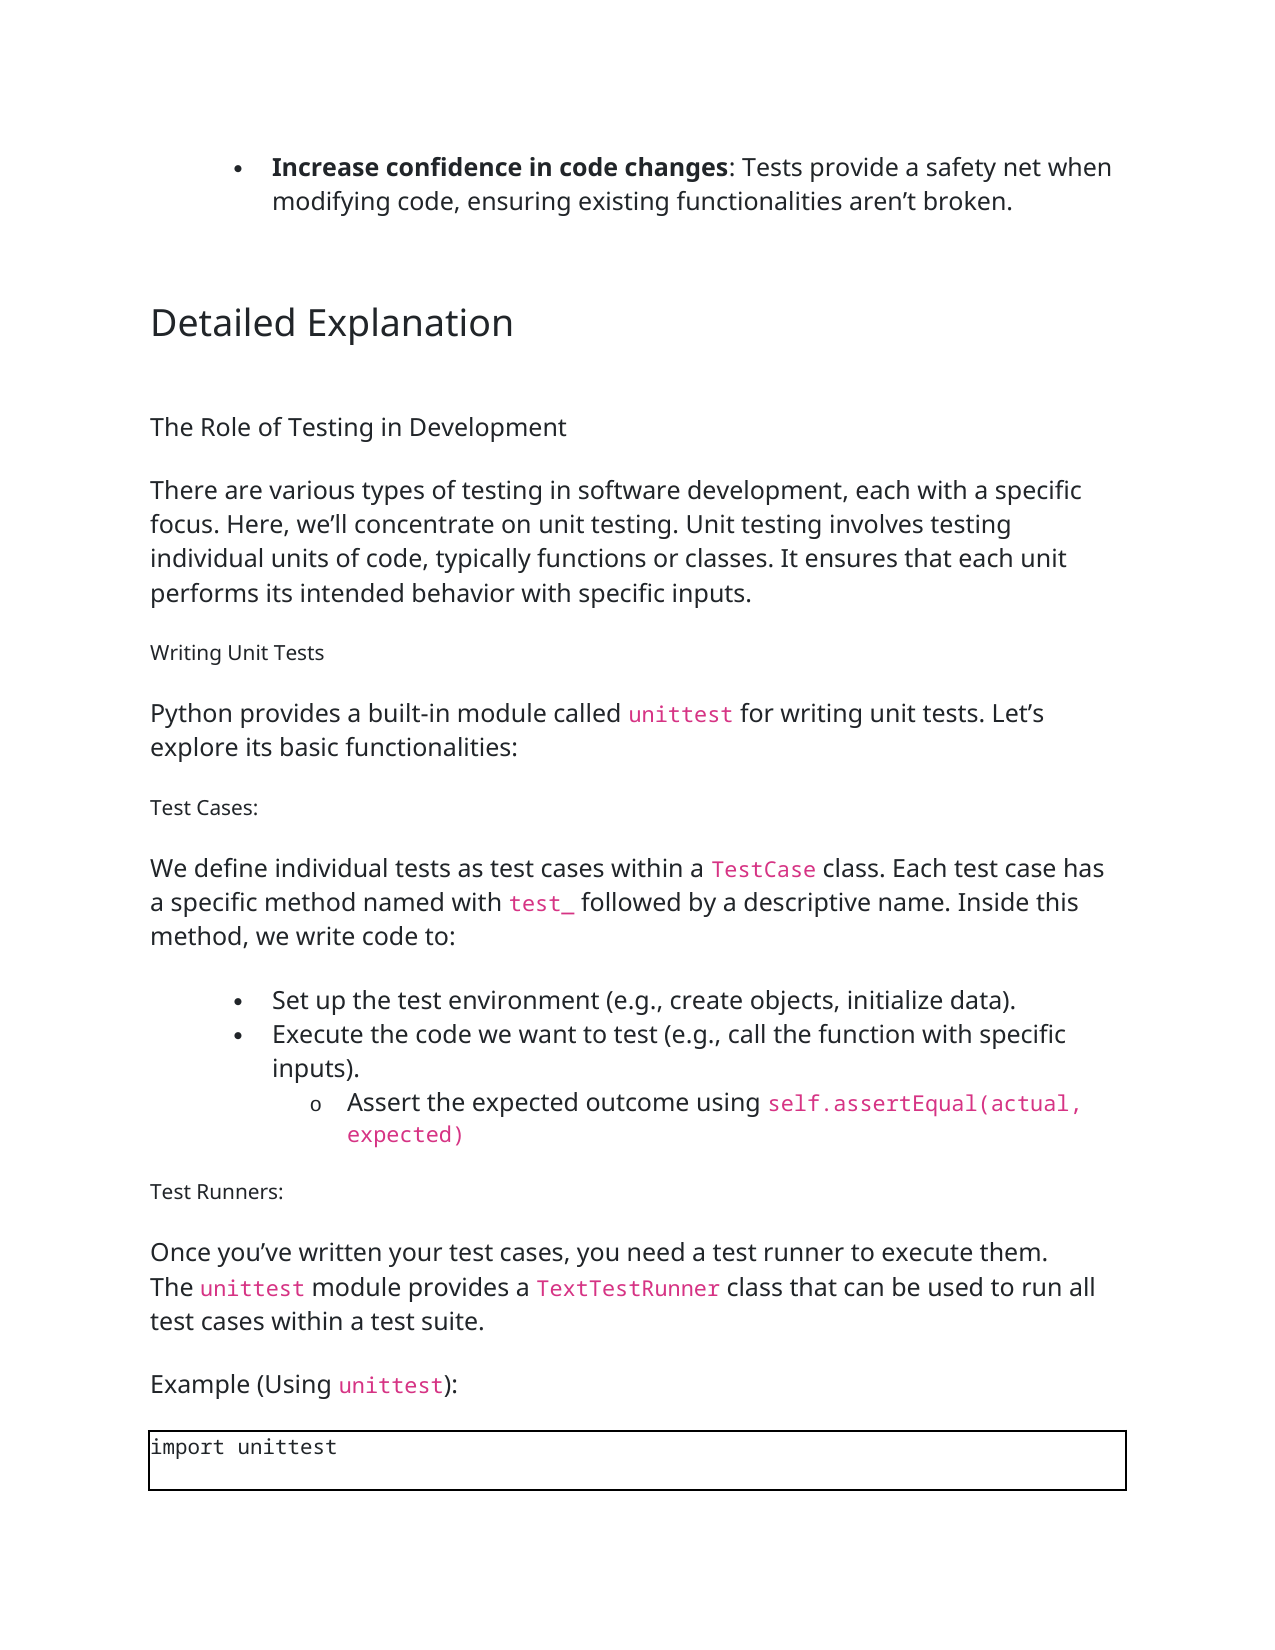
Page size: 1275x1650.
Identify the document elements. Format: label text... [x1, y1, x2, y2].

list Set up the test environment (e.g., create objects, initialize data). [234, 982, 1125, 1016]
list Increase confidence in code changes: Tests provide a safety net when modifying code, ensuring existing functionalities aren’t broken. [234, 150, 1125, 218]
list Execute the code we want to test (e.g., call the function with specific inputs). [234, 1016, 1125, 1084]
text Example (Using unittest): [150, 1366, 1125, 1401]
text Test Runners: [150, 1177, 1125, 1206]
text Once you’ve written your test cases, you need a test runner to execute them. The unittest module provides a TextTestRunner class that can be used to run all test cases within a test suite. [150, 1235, 1125, 1337]
text Python provides a built-in module called unittest for writing unit tests. Let’s explore its basic functionalities: [150, 696, 1125, 764]
list Assert the expected outcome using self.assertEqual(actual, expected) [309, 1084, 1125, 1148]
text Detailed Explanation [150, 296, 1125, 347]
text Writing Unit Tests [150, 638, 1125, 667]
text Test Cases: [150, 793, 1125, 822]
text We define individual tests as test cases within a TestCase class. Each test case has a specific method named with test_ followed by a descriptive name. Inside this method, we write code to: [150, 851, 1125, 953]
text The Role of Testing in Development [150, 410, 1125, 444]
text There are various types of testing in software development, each with a specific focus. Here, we’ll concentrate on unit testing. Unit testing involves testing individual units of code, typically functions or classes. It ensures that each unit performs its intended behavior with specific inputs. [150, 473, 1125, 609]
text import unittest [150, 1432, 1125, 1458]
